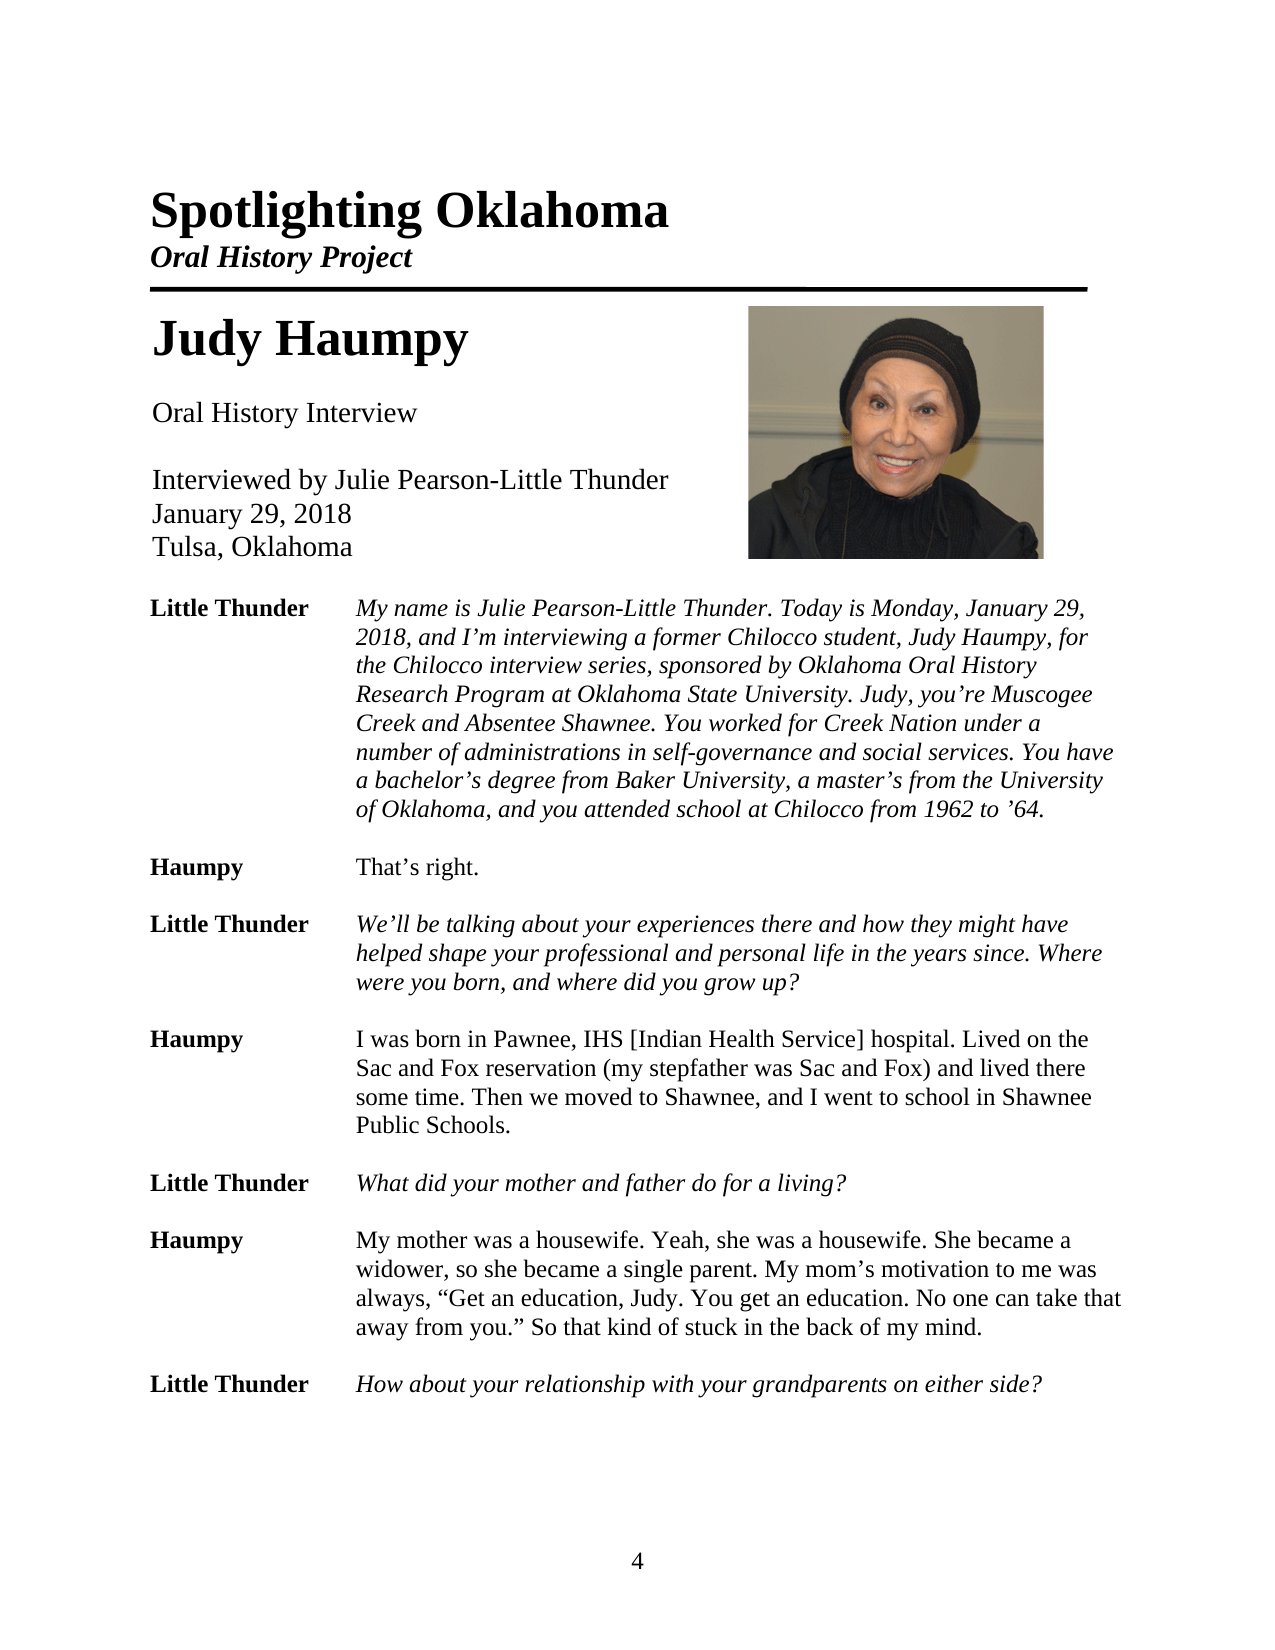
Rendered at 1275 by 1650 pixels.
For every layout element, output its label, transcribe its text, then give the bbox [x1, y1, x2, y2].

table_header [685, 307, 1107, 563]
text Little Thunder My name is Julie Pearson-Little Thunder. Today is Monday, January 29, 2018, and I’m interviewing a former Chilocco student, Judy Haumpy, for the Chilocco interview series, sponsored by Oklahoma Oral History Research Program at Oklahoma State University. Judy, you’re Muscogee Creek and Absentee Shawnee. You worked for Creek Nation under a number of administrations in self-governance and social services. You have a bachelor’s degree from Baker University, a master’s from the University of Oklahoma, and you attended school at Chilocco from 1962 to ’64. [150, 593, 1125, 823]
table_header Judy Haumpy Oral History Interview Interviewed by Julie Pearson-Little Thunder January 29, 2018 Tulsa, Oklahoma [141, 307, 684, 563]
text Haumpy That’s right. [150, 852, 1125, 880]
text Spotlighting Oklahoma [150, 179, 1125, 239]
text Haumpy My mother was a housewife. Yeah, she was a housewife. She became a widower, so she became a single parent. My mom’s motivation to me was always, “Get an education, Judy. You get an education. No one can take that away from you.” So that kind of stuck in the back of my mind. [150, 1225, 1125, 1340]
text Little Thunder We’ll be talking about your experiences there and how they might have helped shape your professional and personal life in the years since. Where were you born, and where did you grow up? [150, 909, 1125, 995]
text Haumpy I was born in Pawnee, IHS [Indian Health Service] hospital. Lived on the Sac and Fox reservation (my stepfather was Sac and Fox) and lived there some time. Then we moved to Shawnee, and I went to school in Shawnee Public Schools. [150, 1024, 1125, 1139]
text Oral History Project [150, 239, 1125, 274]
text Little Thunder What did your mother and father do for a living? [150, 1168, 1125, 1197]
picture [748, 306, 1044, 559]
text Little Thunder How about your relationship with your grandparents on either side? [150, 1369, 1125, 1398]
